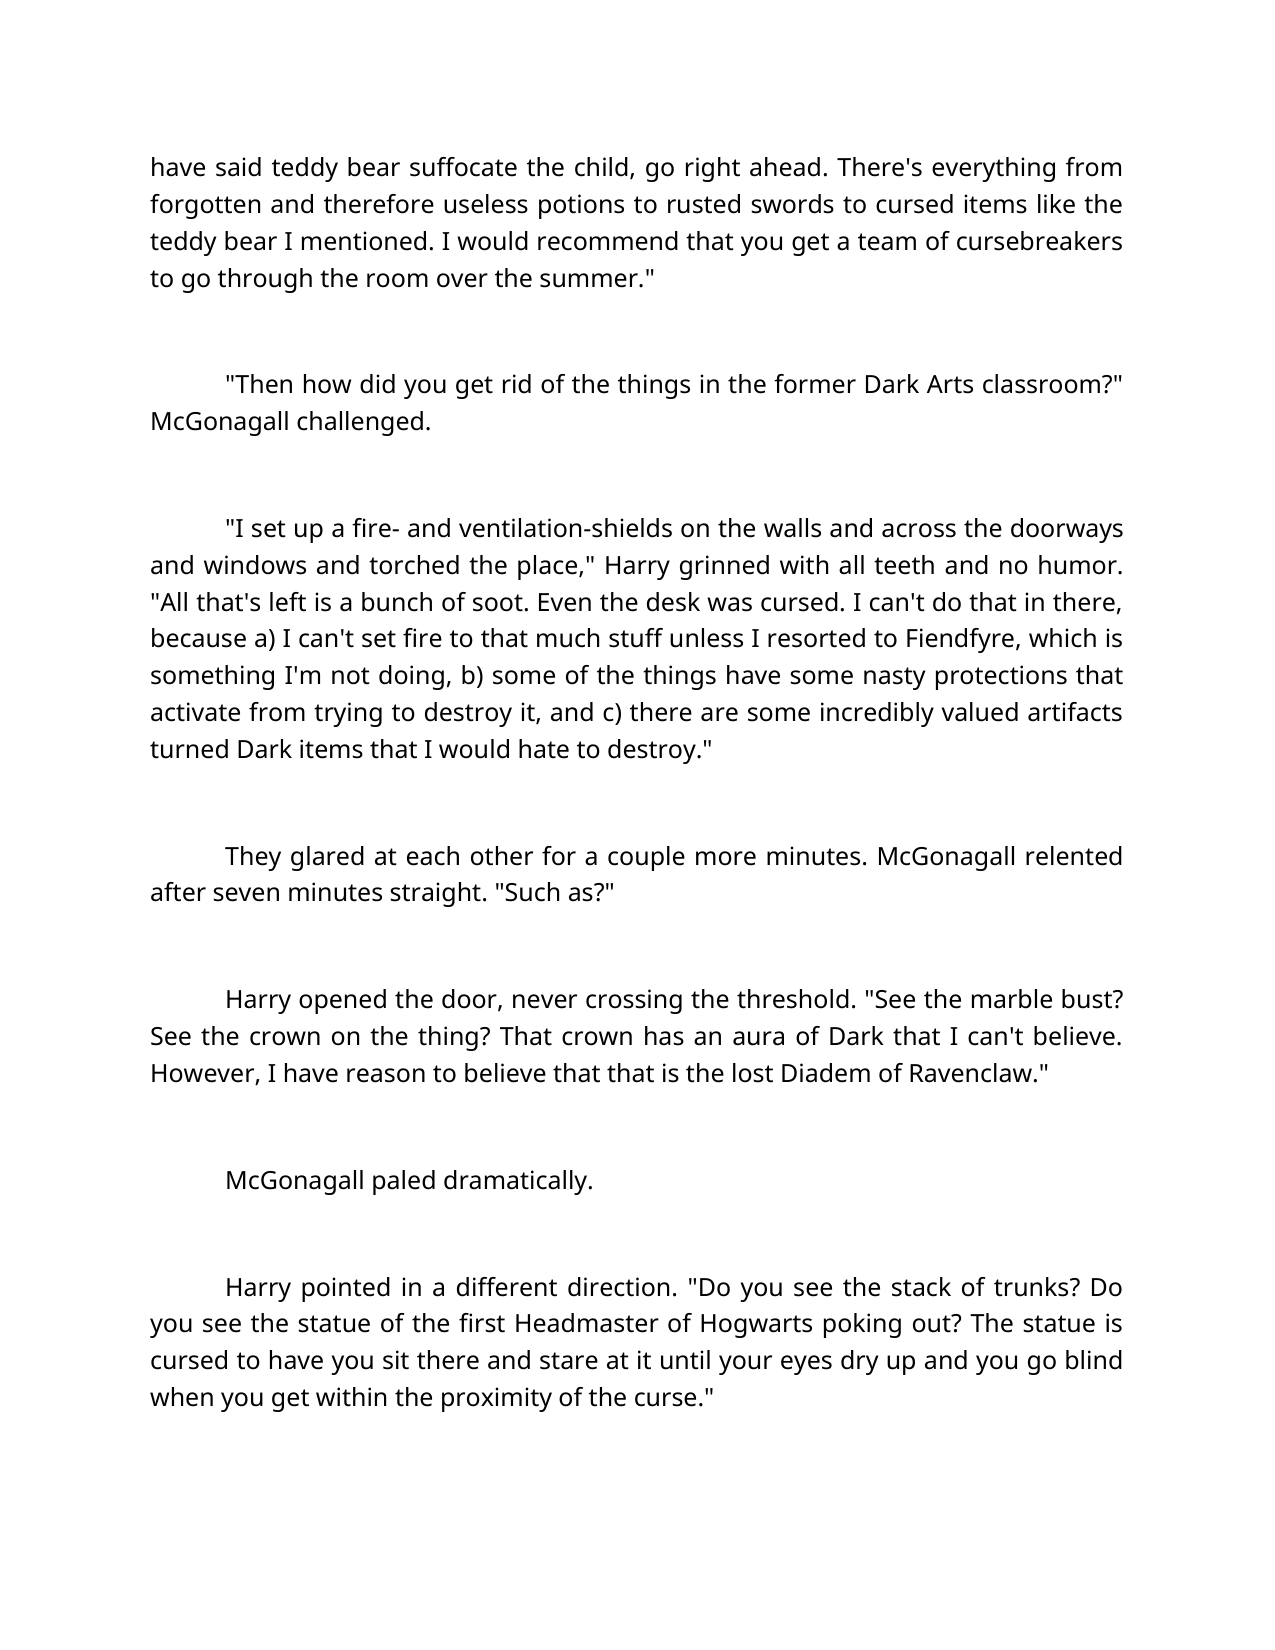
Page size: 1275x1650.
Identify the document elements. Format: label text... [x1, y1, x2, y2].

text Harry opened the door, never crossing the threshold. "See the marble bust? See the crown on the thing? That crown has an aura of Dark that I can't believe. However, I have reason to believe that that is the lost Diadem of Ravenclaw." [150, 982, 1125, 1089]
text Harry pointed in a different direction. "Do you see the stack of trunks? Do you see the statue of the first Headmaster of Hogwarts poking out? The statue is cursed to have you sit there and stare at it until your eyes dry up and you go blind when you get within the proximity of the curse." [150, 1269, 1125, 1414]
text "Then how did you get rid of the things in the former Dark Arts classroom?" McGonagall challenged. [150, 367, 1125, 438]
text They glared at each other for a couple more minutes. McGonagall relented after seven minutes straight. "Such as?" [150, 838, 1125, 909]
text "I set up a fire- and ventilation-shields on the walls and across the doorways and windows and torched the place," Harry grinned with all teeth and no humor. "All that's left is a bunch of soot. Even the desk was cursed. I can't do that in there, because a) I can't set fire to that much stuff unless I resorted to Fiendfyre, which is something I'm not doing, b) some of the things have some nasty protections that activate from trying to destroy it, and c) there are some incredibly valued artifacts turned Dark items that I would hate to destroy." [150, 511, 1125, 766]
text McGonagall paled dramatically. [150, 1162, 1125, 1196]
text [150, 150, 1125, 294]
